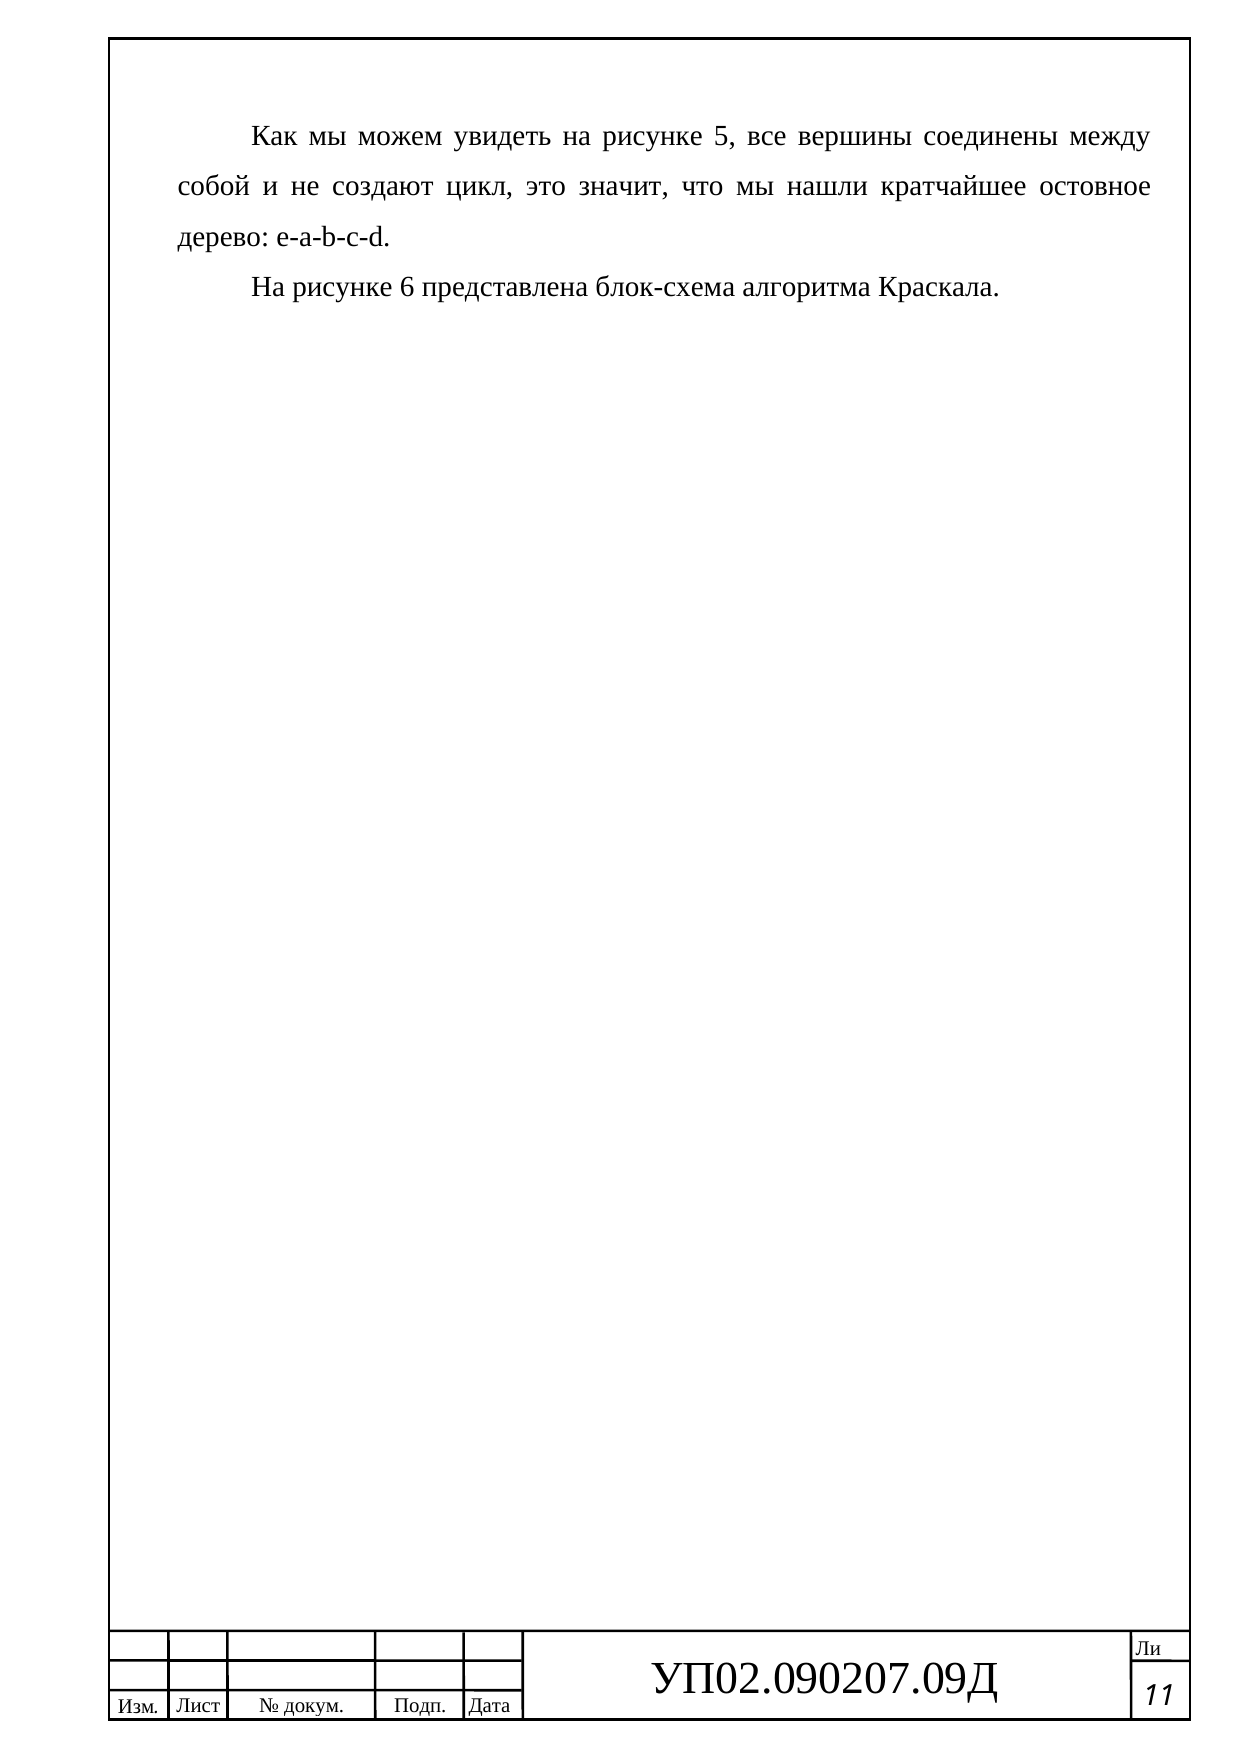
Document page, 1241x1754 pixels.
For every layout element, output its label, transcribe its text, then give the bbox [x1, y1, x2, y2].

text На рисунке 6 представлена блок-схема алгоритма Краскала. [177, 269, 1152, 303]
text Как мы можем увидеть на рисунке 5, все вершины соединены между собой и не создают цикл, это значит, что мы нашли кратчайшее остовное дерево: e-a-b-c-d. [177, 118, 1152, 252]
